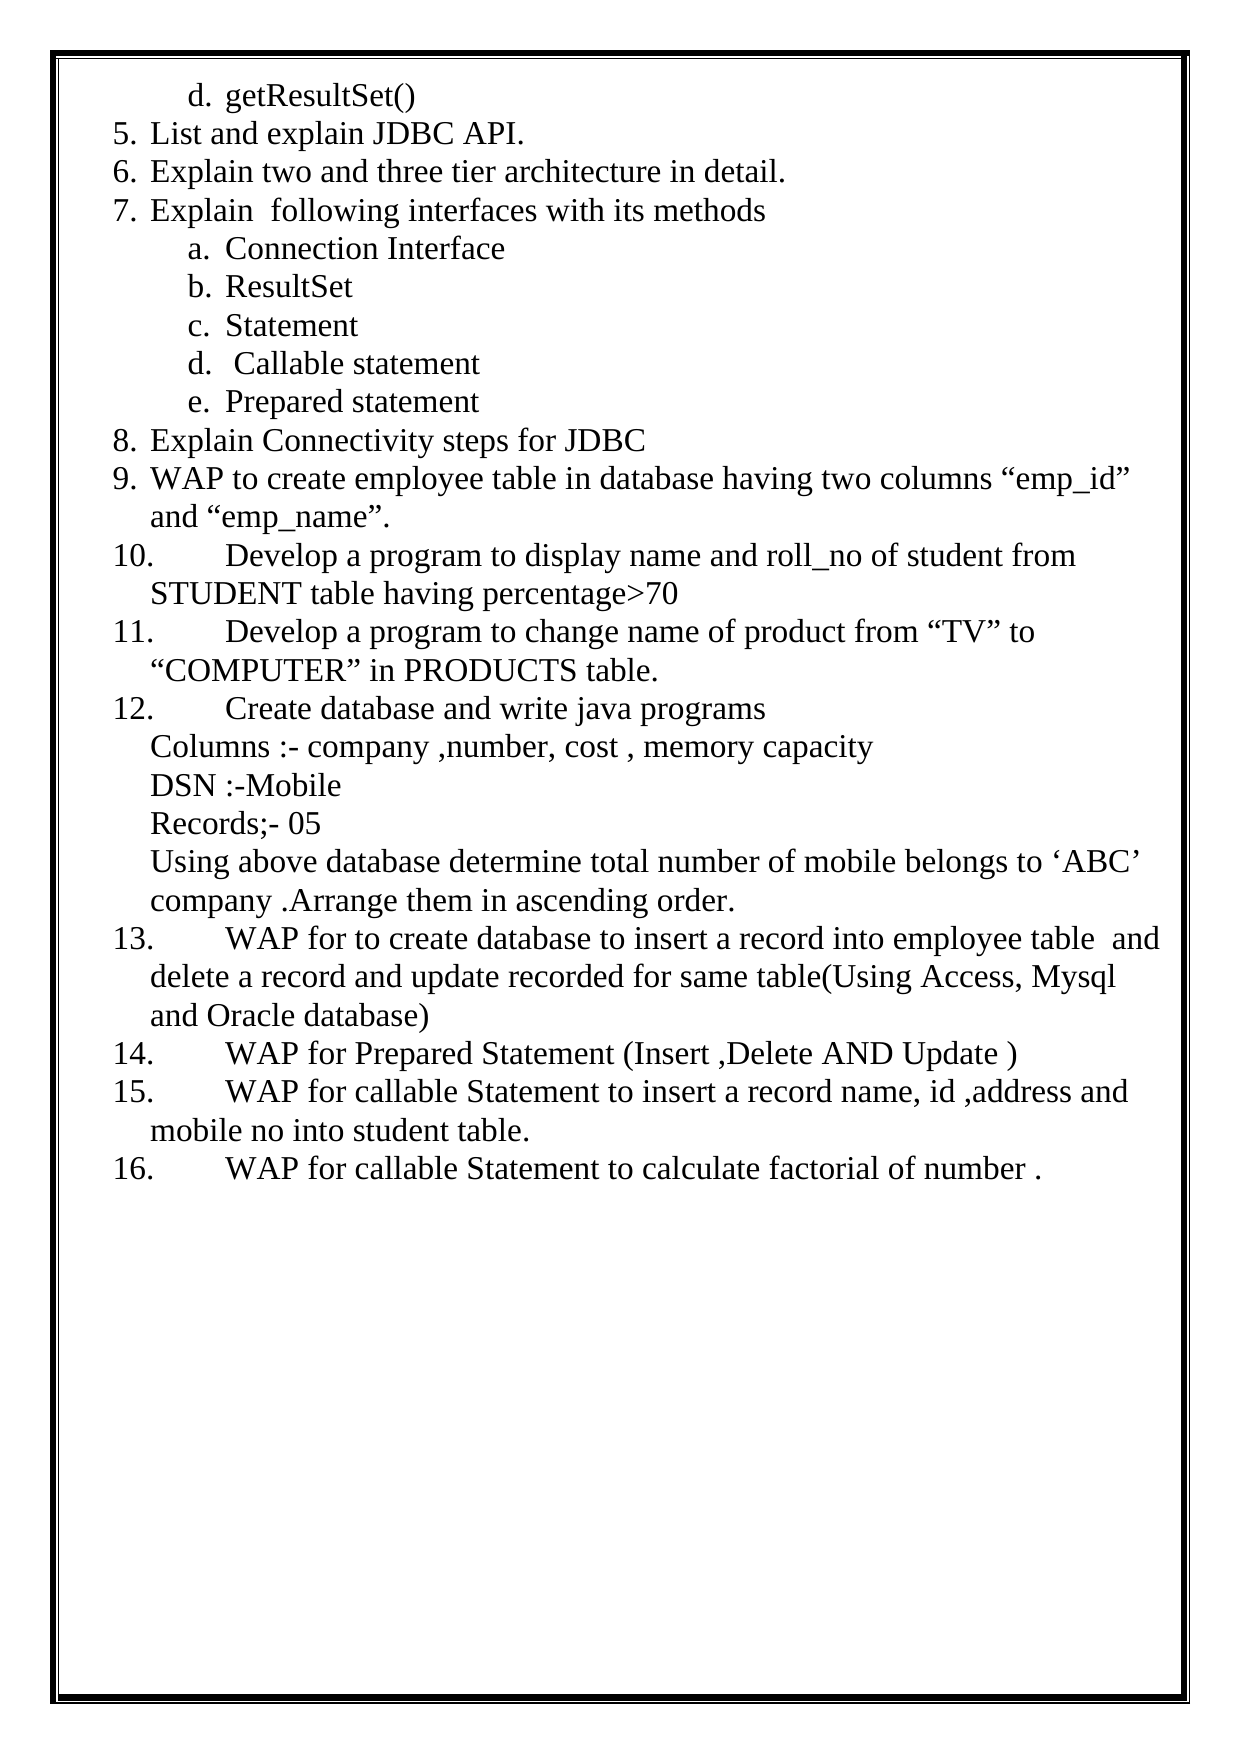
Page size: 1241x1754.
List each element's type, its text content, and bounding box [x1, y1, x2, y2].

list Records;- 05 [150, 803, 1165, 842]
list DSN :-Mobile [150, 765, 1165, 803]
list List and explain JDBC API. [112, 113, 1165, 152]
list Explain following interfaces with its methods [112, 190, 1165, 228]
list Columns :- company ,number, cost , memory capacity [150, 727, 1165, 765]
list WAP for callable Statement to calculate factorial of number . [112, 1148, 1165, 1187]
list Develop a program to display name and roll_no of student from STUDENT table having percentage>70 [112, 535, 1165, 612]
list WAP to create employee table in database having two columns “emp_id” and “emp_name”. [112, 458, 1165, 535]
list WAP for Prepared Statement (Insert ,Delete AND Update ) [112, 1033, 1165, 1072]
list Statement [187, 305, 1165, 343]
list Callable statement [187, 343, 1165, 382]
list Develop a program to change name of product from “TV” to “COMPUTER” in PRODUCTS table. [112, 612, 1165, 688]
list Create database and write java programs [112, 688, 1165, 727]
list ResultSet [187, 267, 1165, 305]
list Using above database determine total number of mobile belongs to ‘ABC’ company .Arrange them in ascending order. [150, 842, 1165, 918]
list Explain two and three tier architecture in detail. [112, 152, 1165, 190]
list getResultSet() [187, 75, 1165, 113]
list Connection Interface [187, 228, 1165, 267]
list Explain Connectivity steps for JDBC [112, 420, 1165, 458]
list WAP for to create database to insert a record into employee table and delete a record and update recorded for same table(Using Access, Mysql and Oracle database) [112, 918, 1165, 1033]
list Prepared statement [187, 382, 1165, 420]
list WAP for callable Statement to insert a record name, id ,address and mobile no into student table. [112, 1072, 1165, 1148]
